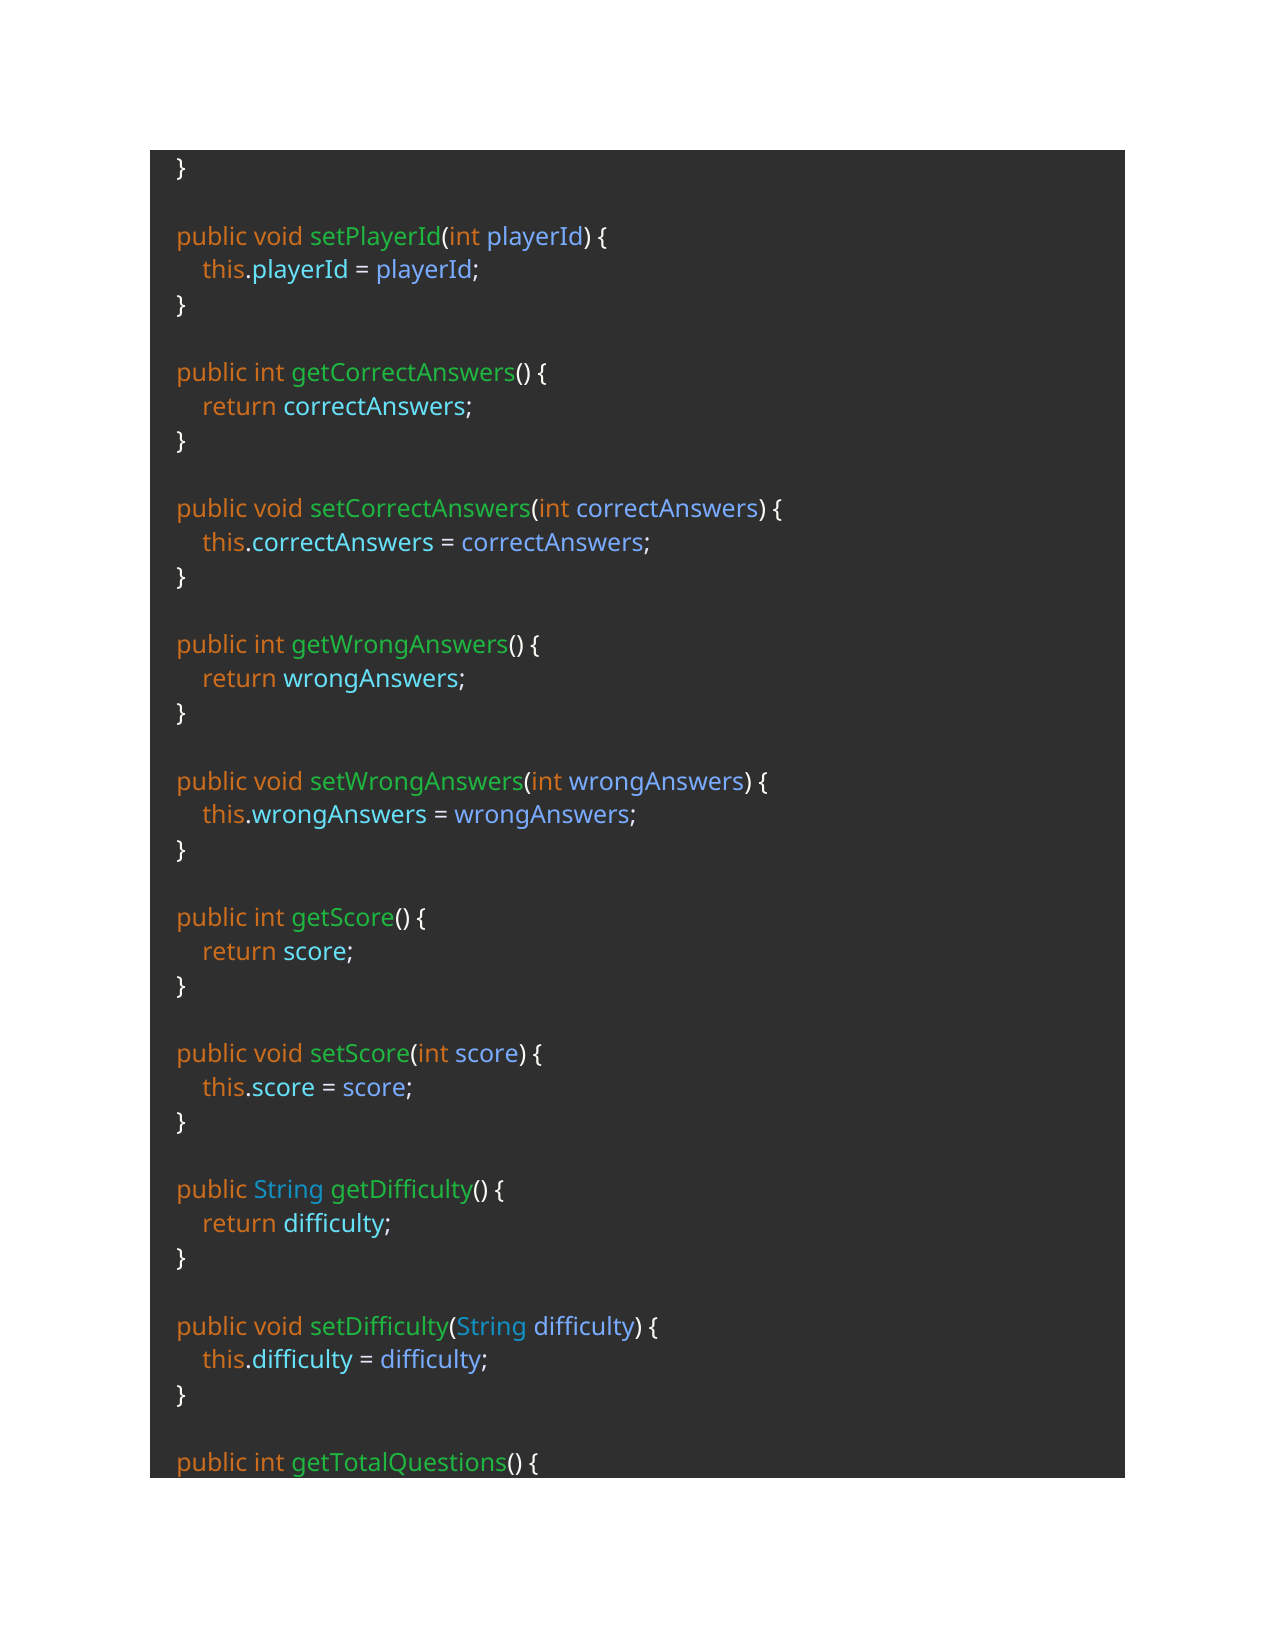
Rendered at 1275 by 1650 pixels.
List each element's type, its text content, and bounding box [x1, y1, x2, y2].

text } [150, 422, 1125, 457]
text } [150, 831, 1125, 865]
text public String getDifficulty() { [150, 1172, 1125, 1206]
text return difficulty; [150, 1206, 1125, 1240]
text public int getCorrectAnswers() { [150, 354, 1125, 388]
text } [150, 1240, 1125, 1274]
text } [150, 695, 1125, 729]
text public int getWrongAnswers() { [150, 627, 1125, 661]
text } [150, 967, 1125, 1002]
text return correctAnswers; [150, 388, 1125, 422]
text this.wrongAnswers = wrongAnswers; [150, 797, 1125, 831]
text public void setDifficulty(String difficulty) { [150, 1308, 1125, 1342]
text public void setCorrectAnswers(int correctAnswers) { [150, 491, 1125, 525]
text } [150, 1104, 1125, 1138]
text public void setScore(int score) { [150, 1036, 1125, 1070]
text } [150, 150, 1125, 184]
text } [150, 286, 1125, 320]
text public int getTotalQuestions() { [150, 1444, 1125, 1478]
text this.correctAnswers = correctAnswers; [150, 525, 1125, 559]
text return score; [150, 933, 1125, 967]
text } [150, 559, 1125, 593]
text public void setWrongAnswers(int wrongAnswers) { [150, 763, 1125, 797]
text this.difficulty = difficulty; [150, 1342, 1125, 1376]
text } [150, 1376, 1125, 1410]
text this.playerId = playerId; [150, 252, 1125, 286]
text public void setPlayerId(int playerId) { [150, 218, 1125, 252]
text return wrongAnswers; [150, 661, 1125, 695]
text this.score = score; [150, 1070, 1125, 1104]
text public int getScore() { [150, 899, 1125, 933]
